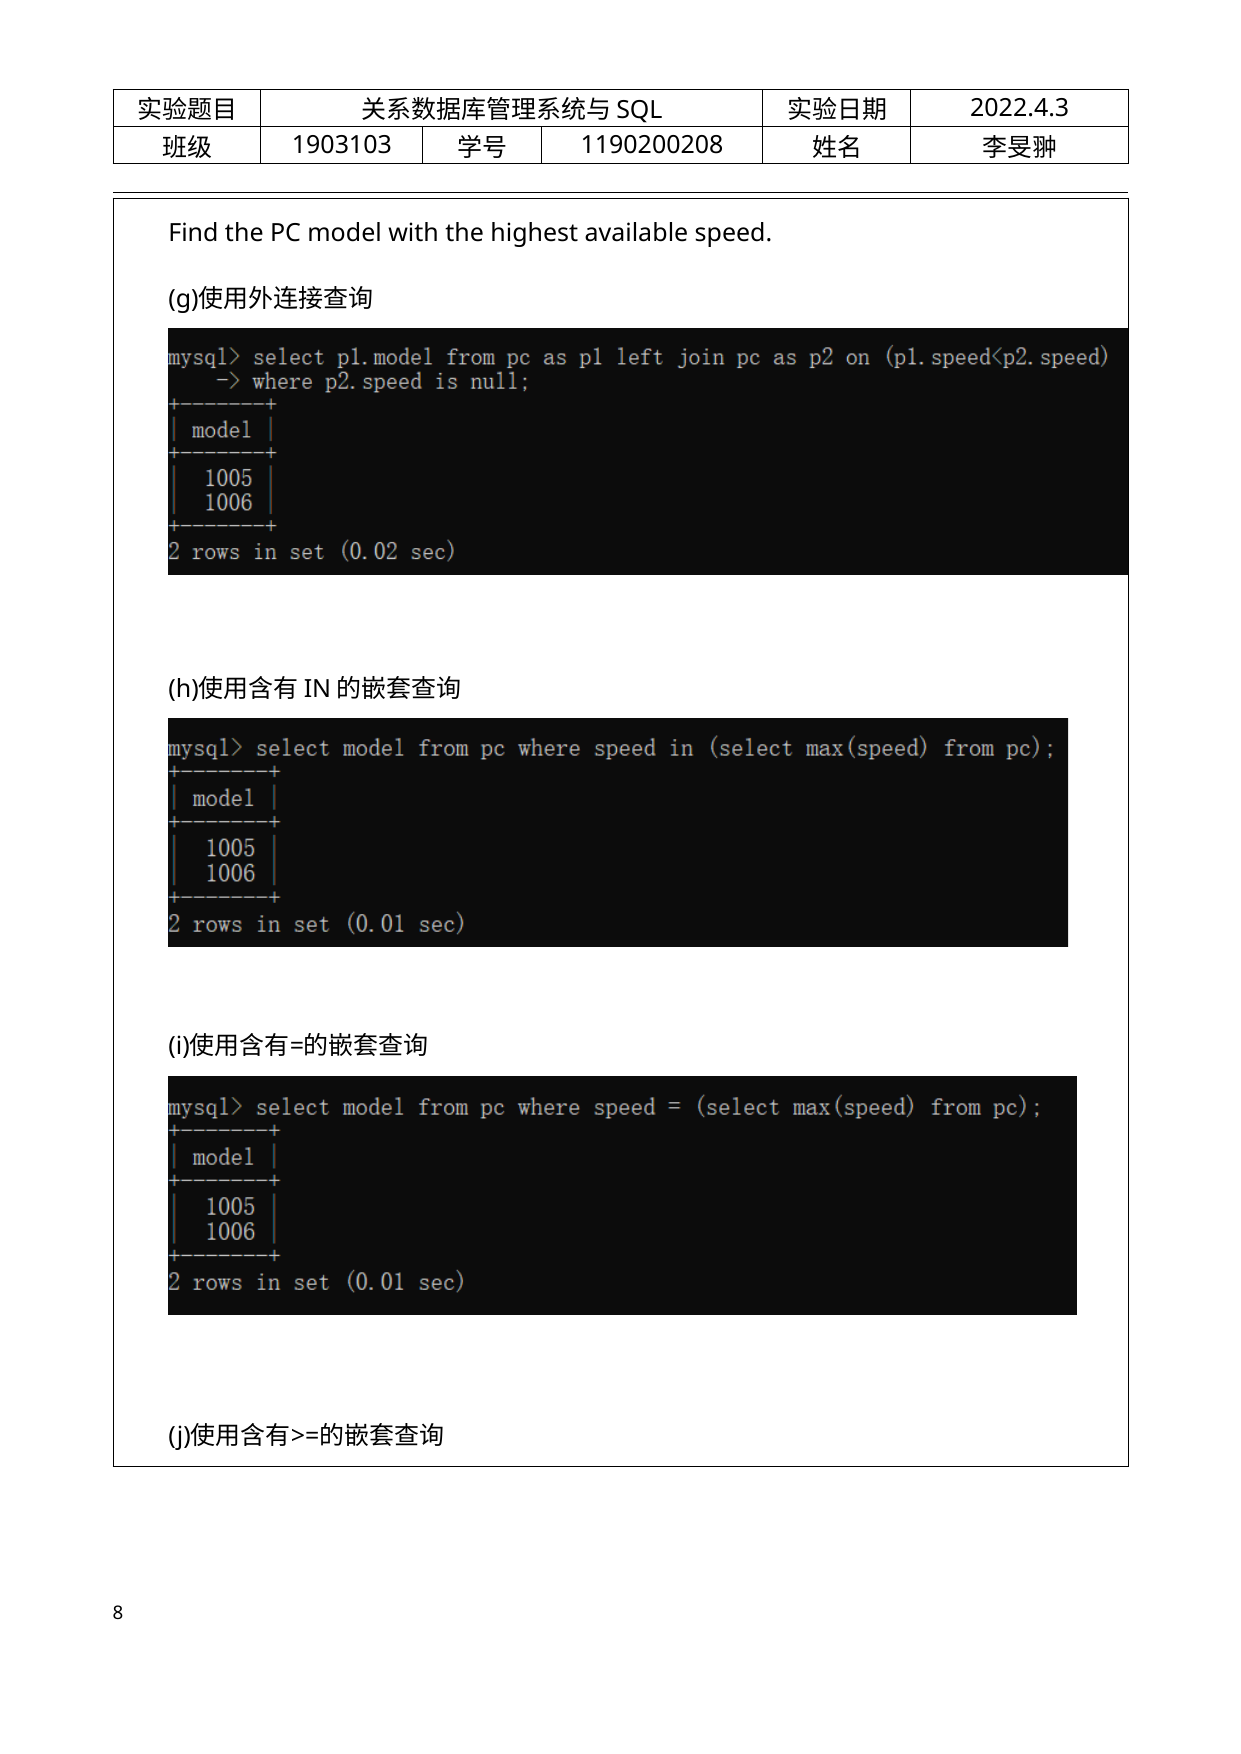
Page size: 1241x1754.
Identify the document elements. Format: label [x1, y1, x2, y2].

picture [168, 328, 1128, 575]
table_header [114, 199, 1128, 1466]
picture [168, 718, 1069, 947]
picture [168, 1076, 1077, 1315]
